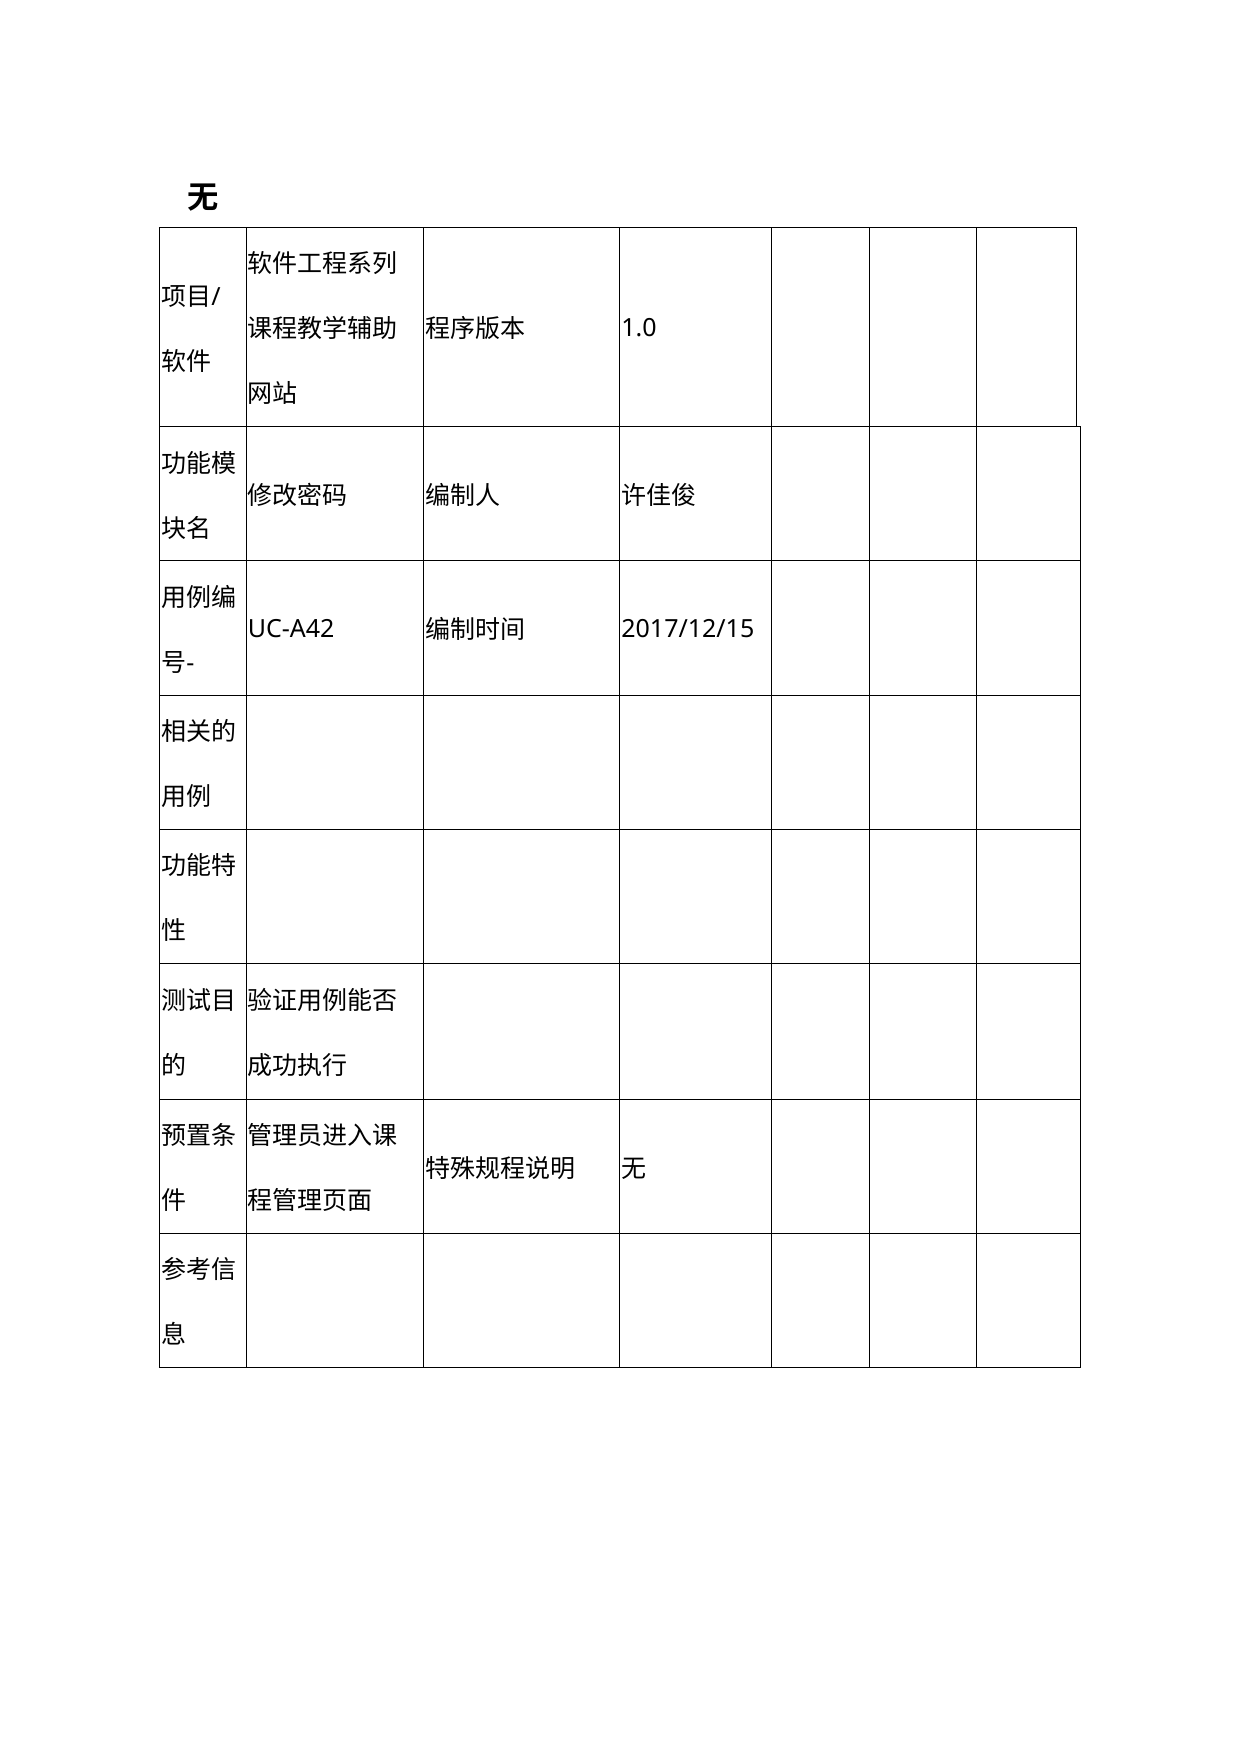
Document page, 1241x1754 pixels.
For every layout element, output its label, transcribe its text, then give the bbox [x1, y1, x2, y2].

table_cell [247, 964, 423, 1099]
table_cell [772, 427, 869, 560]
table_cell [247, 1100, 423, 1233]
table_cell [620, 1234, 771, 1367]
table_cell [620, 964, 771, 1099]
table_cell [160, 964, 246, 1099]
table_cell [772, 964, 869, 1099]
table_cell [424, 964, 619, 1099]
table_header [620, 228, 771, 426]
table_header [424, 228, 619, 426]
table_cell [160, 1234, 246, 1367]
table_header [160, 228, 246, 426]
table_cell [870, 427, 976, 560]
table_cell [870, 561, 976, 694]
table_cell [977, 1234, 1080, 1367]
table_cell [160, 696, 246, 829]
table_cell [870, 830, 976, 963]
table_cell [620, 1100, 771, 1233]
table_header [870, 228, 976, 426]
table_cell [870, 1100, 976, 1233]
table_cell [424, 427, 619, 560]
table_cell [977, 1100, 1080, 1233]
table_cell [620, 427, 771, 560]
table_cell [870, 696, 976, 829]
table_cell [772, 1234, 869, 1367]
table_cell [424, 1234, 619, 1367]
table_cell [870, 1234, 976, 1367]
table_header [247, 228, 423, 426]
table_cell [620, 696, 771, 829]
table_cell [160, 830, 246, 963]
list 无 [187, 162, 1053, 227]
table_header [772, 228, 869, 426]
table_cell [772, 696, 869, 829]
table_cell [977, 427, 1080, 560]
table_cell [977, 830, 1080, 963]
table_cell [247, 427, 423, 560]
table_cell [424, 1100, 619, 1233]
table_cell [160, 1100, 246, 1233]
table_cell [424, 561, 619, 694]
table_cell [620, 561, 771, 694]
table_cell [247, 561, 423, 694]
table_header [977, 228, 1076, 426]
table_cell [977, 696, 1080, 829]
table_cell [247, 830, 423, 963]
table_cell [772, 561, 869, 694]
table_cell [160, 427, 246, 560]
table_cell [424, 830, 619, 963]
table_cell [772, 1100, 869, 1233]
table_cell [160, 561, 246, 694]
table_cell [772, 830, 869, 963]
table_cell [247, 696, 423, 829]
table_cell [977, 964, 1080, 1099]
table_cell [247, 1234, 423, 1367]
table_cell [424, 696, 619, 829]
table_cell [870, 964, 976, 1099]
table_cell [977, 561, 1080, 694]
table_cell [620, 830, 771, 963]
